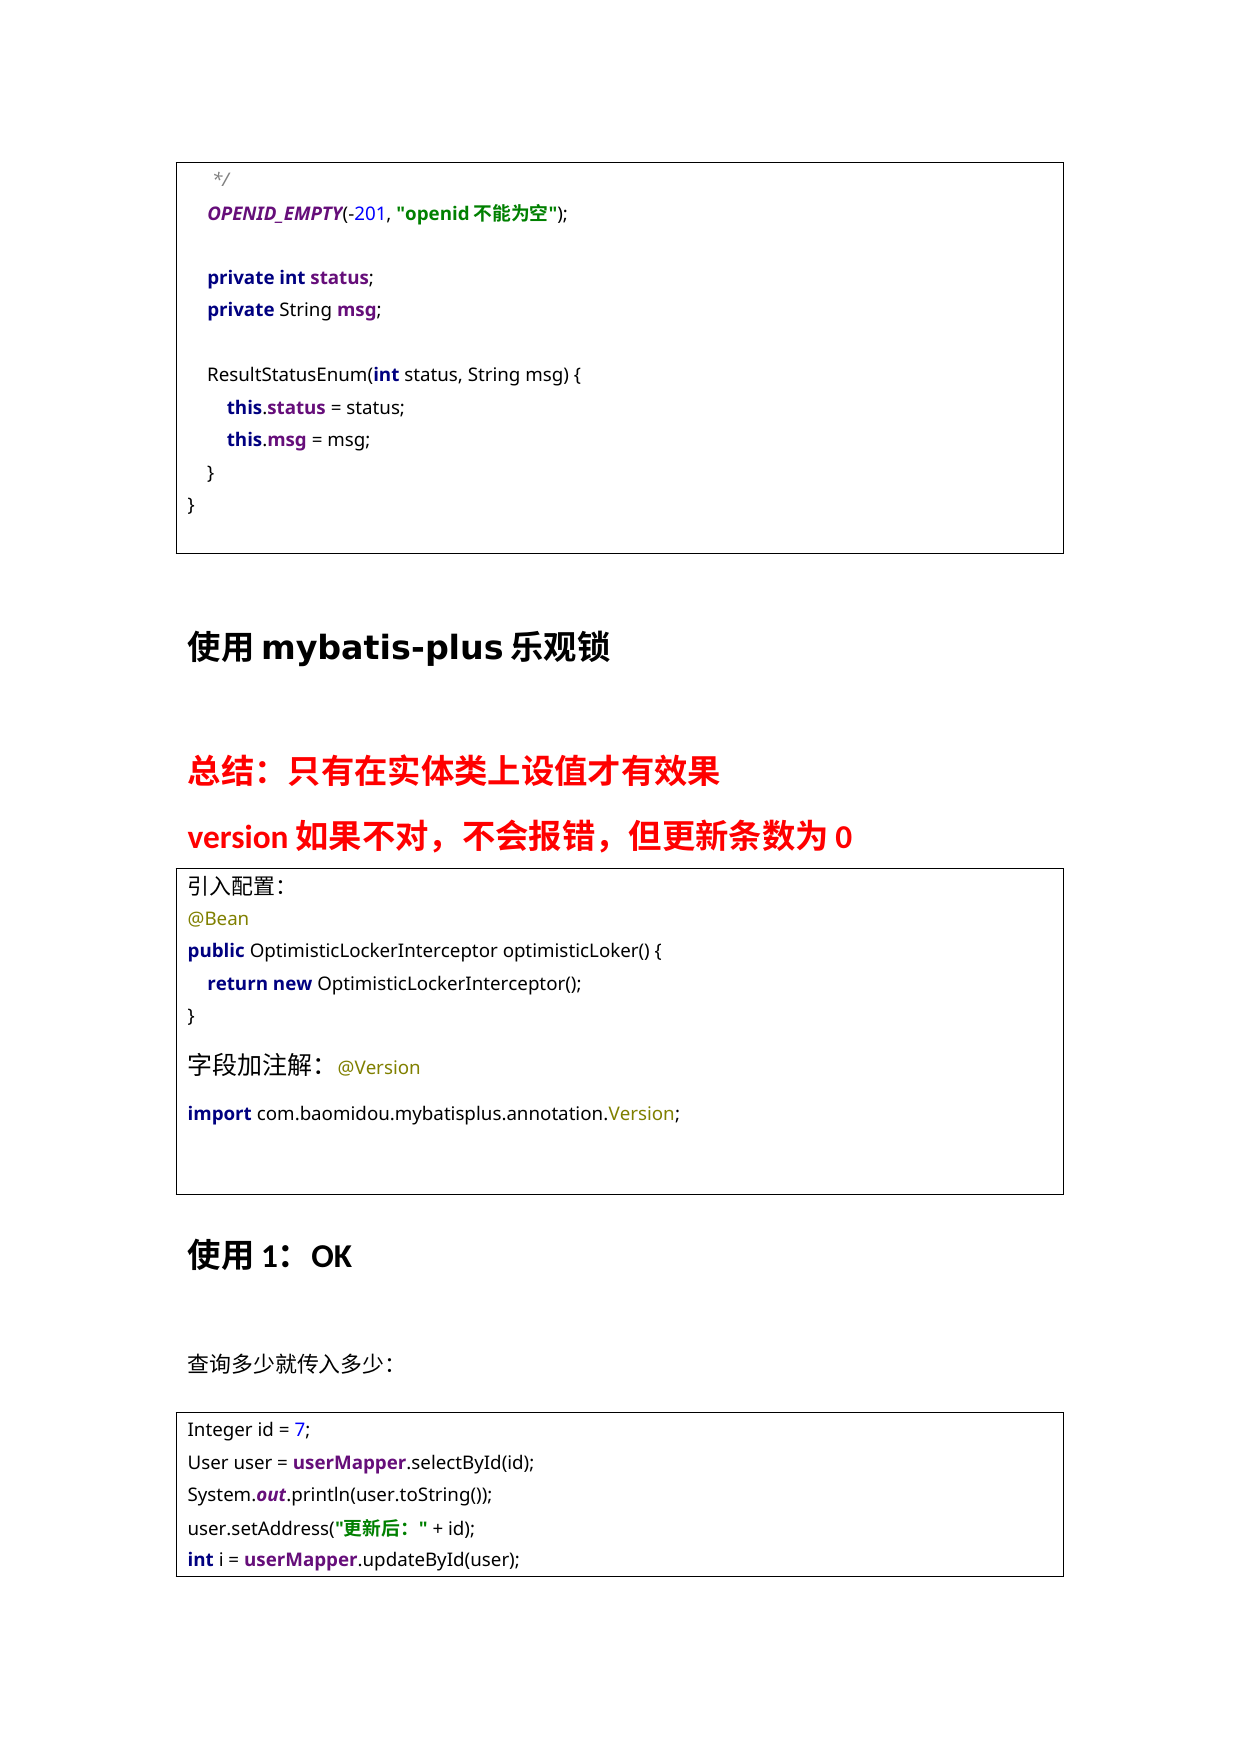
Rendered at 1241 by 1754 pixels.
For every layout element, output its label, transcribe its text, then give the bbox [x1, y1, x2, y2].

text 总结：只有在实体类上设值才有效果 [187, 738, 1053, 803]
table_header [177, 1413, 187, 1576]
table_header 引入配置： @Bean public OptimisticLockerInterceptor optimisticLoker() { return new OptimisticLockerInterceptor(); } 字段加注解：@Version import com.baomidou.mybatisplus.annotation.Version; [177, 869, 1063, 1194]
text version如果不对，不会报错，但更新条数为0 [187, 803, 1053, 868]
text 查询多少就传入多少： [187, 1347, 1053, 1380]
subtitle 使用mybatis-plus乐观锁 [187, 614, 1053, 679]
subtitle 使用1：OK [187, 1222, 1053, 1287]
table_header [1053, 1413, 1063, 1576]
